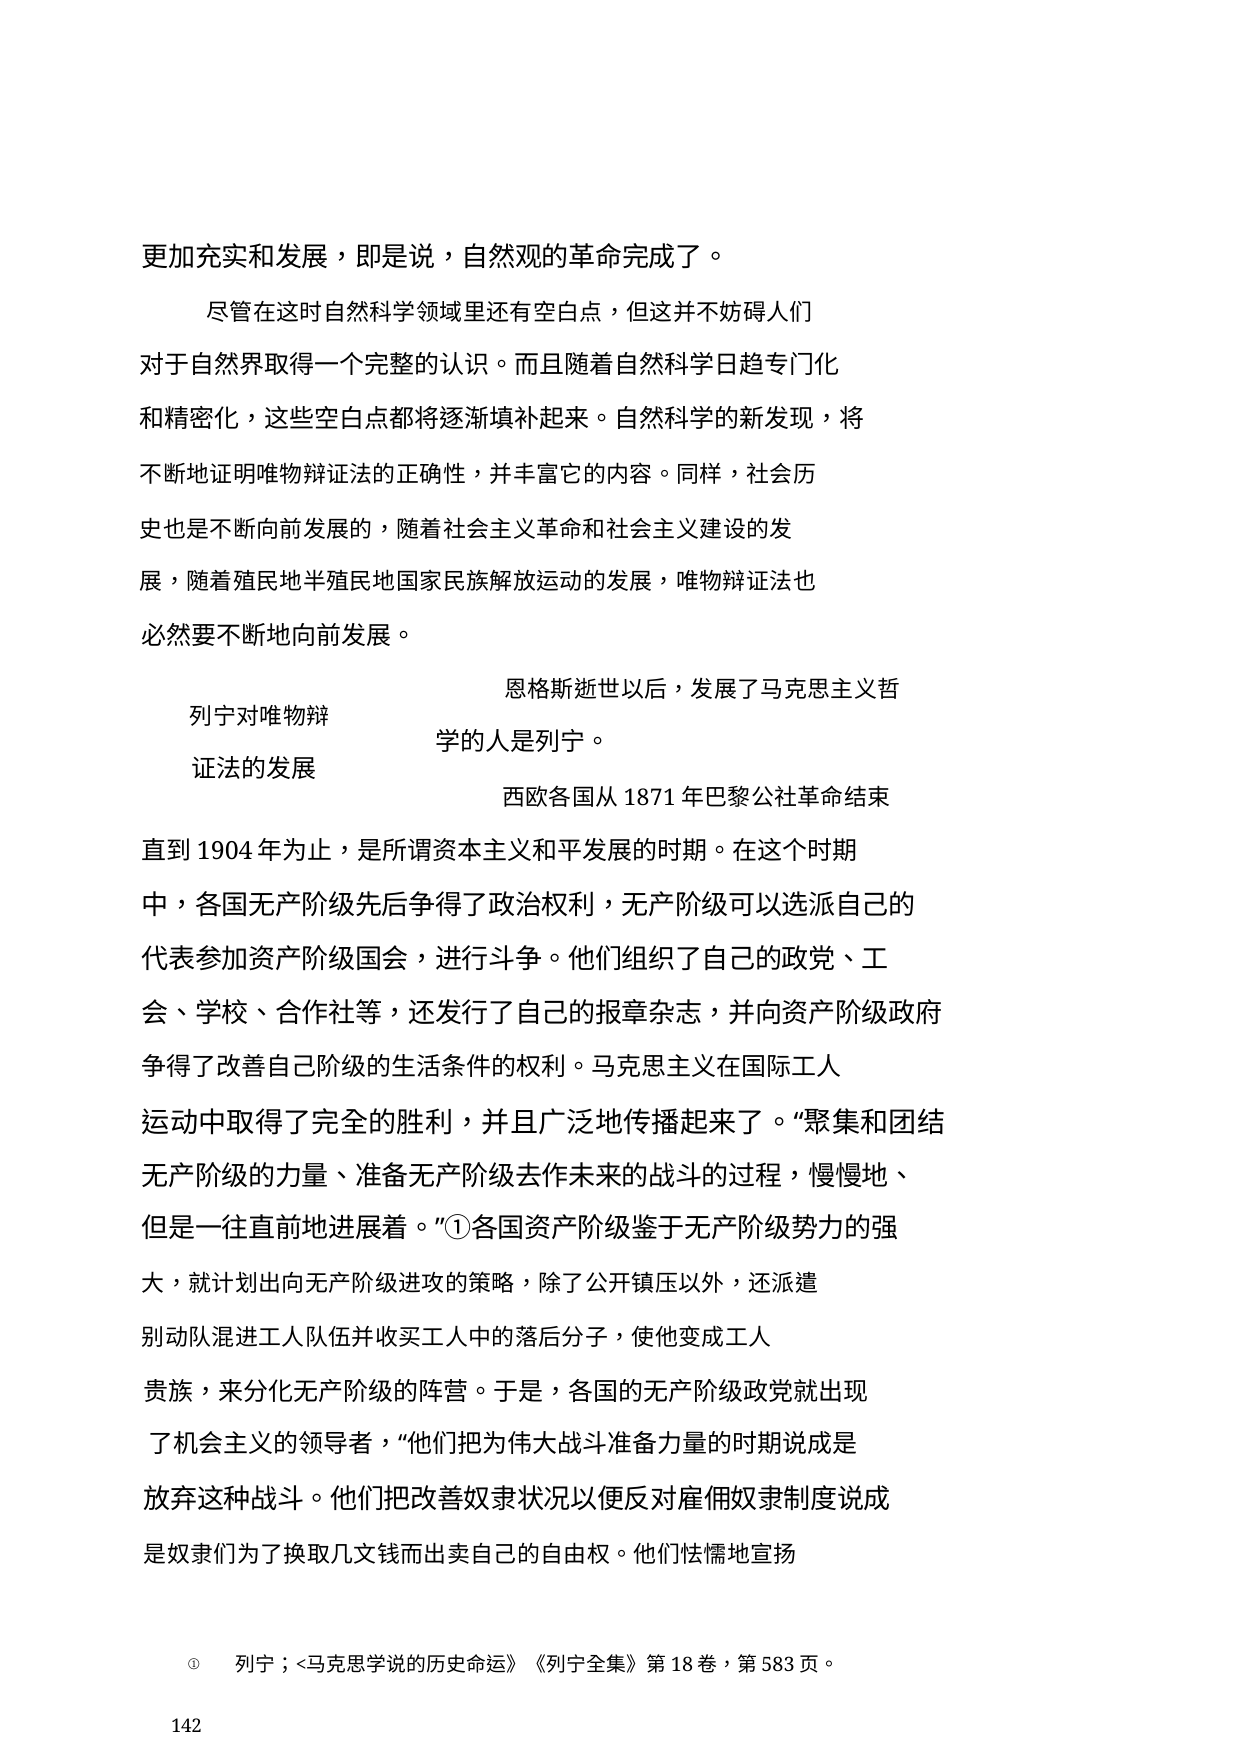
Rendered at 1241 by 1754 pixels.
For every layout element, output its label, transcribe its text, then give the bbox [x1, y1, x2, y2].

text 更加充实和发展，即是说，自然观的革命完成了。 [142, 245, 816, 272]
text 放弃这种战斗。他们把改善奴隶状况以便反对雇佣奴隶制度说成 [144, 1487, 1002, 1514]
text ① [187, 1656, 229, 1672]
text 不断地证明唯物辩证法的正确性，并丰富它的内容。同样，社会历 [139, 464, 976, 487]
text 对于自然界取得一个完整的认识。而且随着自然科学日趋专门化 [139, 354, 976, 379]
text 142 [171, 1718, 226, 1737]
text 列宁对唯物辩 [189, 706, 364, 729]
text 列宁；<马克思学说的历史命运》《列宁全集》第18卷，第583页。 [235, 1656, 902, 1676]
text 会、学校、合作社等，还发行了自己的报章杂志，并向资产阶级政府 [142, 1002, 1064, 1028]
text 但是一往直前地进展着。”①各国资产阶级鉴于无产阶级势力的强 [142, 1216, 1087, 1243]
text 学的人是列宁。 [435, 731, 648, 756]
text 代表参加资产阶级国会，进行斗争。他们组织了自己的政党、工 [142, 947, 1064, 974]
text 别动队混进工人队伍并收买工人中的落后分子，使他变成工人 [142, 1327, 1087, 1350]
text 是奴隶们为了换取几文钱而出卖自己的自由权。他们怯懦地宣扬 [144, 1543, 1002, 1567]
text 史也是不断向前发展的，随着社会主义革命和社会主义建设的发 [139, 518, 976, 542]
text 证法的发展 [192, 758, 354, 783]
text 恩格斯逝世以后，发展了马克思主义哲 [504, 679, 960, 702]
text 争得了改善自己阶级的生活条件的权利。马克思主义在国际工人 [142, 1056, 1064, 1081]
text 尽管在这时自然科学领域里还有空白点，但这并不妨碍人们 [206, 302, 976, 325]
text 展，随着殖民地半殖民地国家民族解放运动的发展，唯物辩证法也 [139, 570, 976, 594]
text 贵族，来分化无产阶级的阵营。于是，各国的无产阶级政党就出现 [144, 1381, 1002, 1406]
text 了机会主义的领导者，“他们把为伟大战斗准备力量的时期说成是 [148, 1433, 1002, 1458]
text 大，就计划出向无产阶级进攻的策略，除了公开镇压以外，还派遣 [142, 1272, 1087, 1296]
text 无产阶级的力量、准备无产阶级去作未来的战斗的过程，慢慢地、 [142, 1164, 1087, 1191]
text 运动中取得了完全的胜利，并且广泛地传播起来了。“聚集和团结 [142, 1110, 1087, 1138]
text 西欧各国从1871年巴黎公社革命结束 [502, 787, 931, 810]
text 中，各国无产阶级先后争得了政治权利，无产阶级可以选派自己的 [142, 893, 1064, 920]
text 直到1904年为止，是所谓资本主义和平发展的时期。在这个时期 [142, 839, 1064, 864]
text 和精密化，这些空白点都将逐渐填补起来。自然科学的新发现，将 [139, 408, 976, 433]
text 必然要不断地向前发展。 [142, 624, 458, 649]
